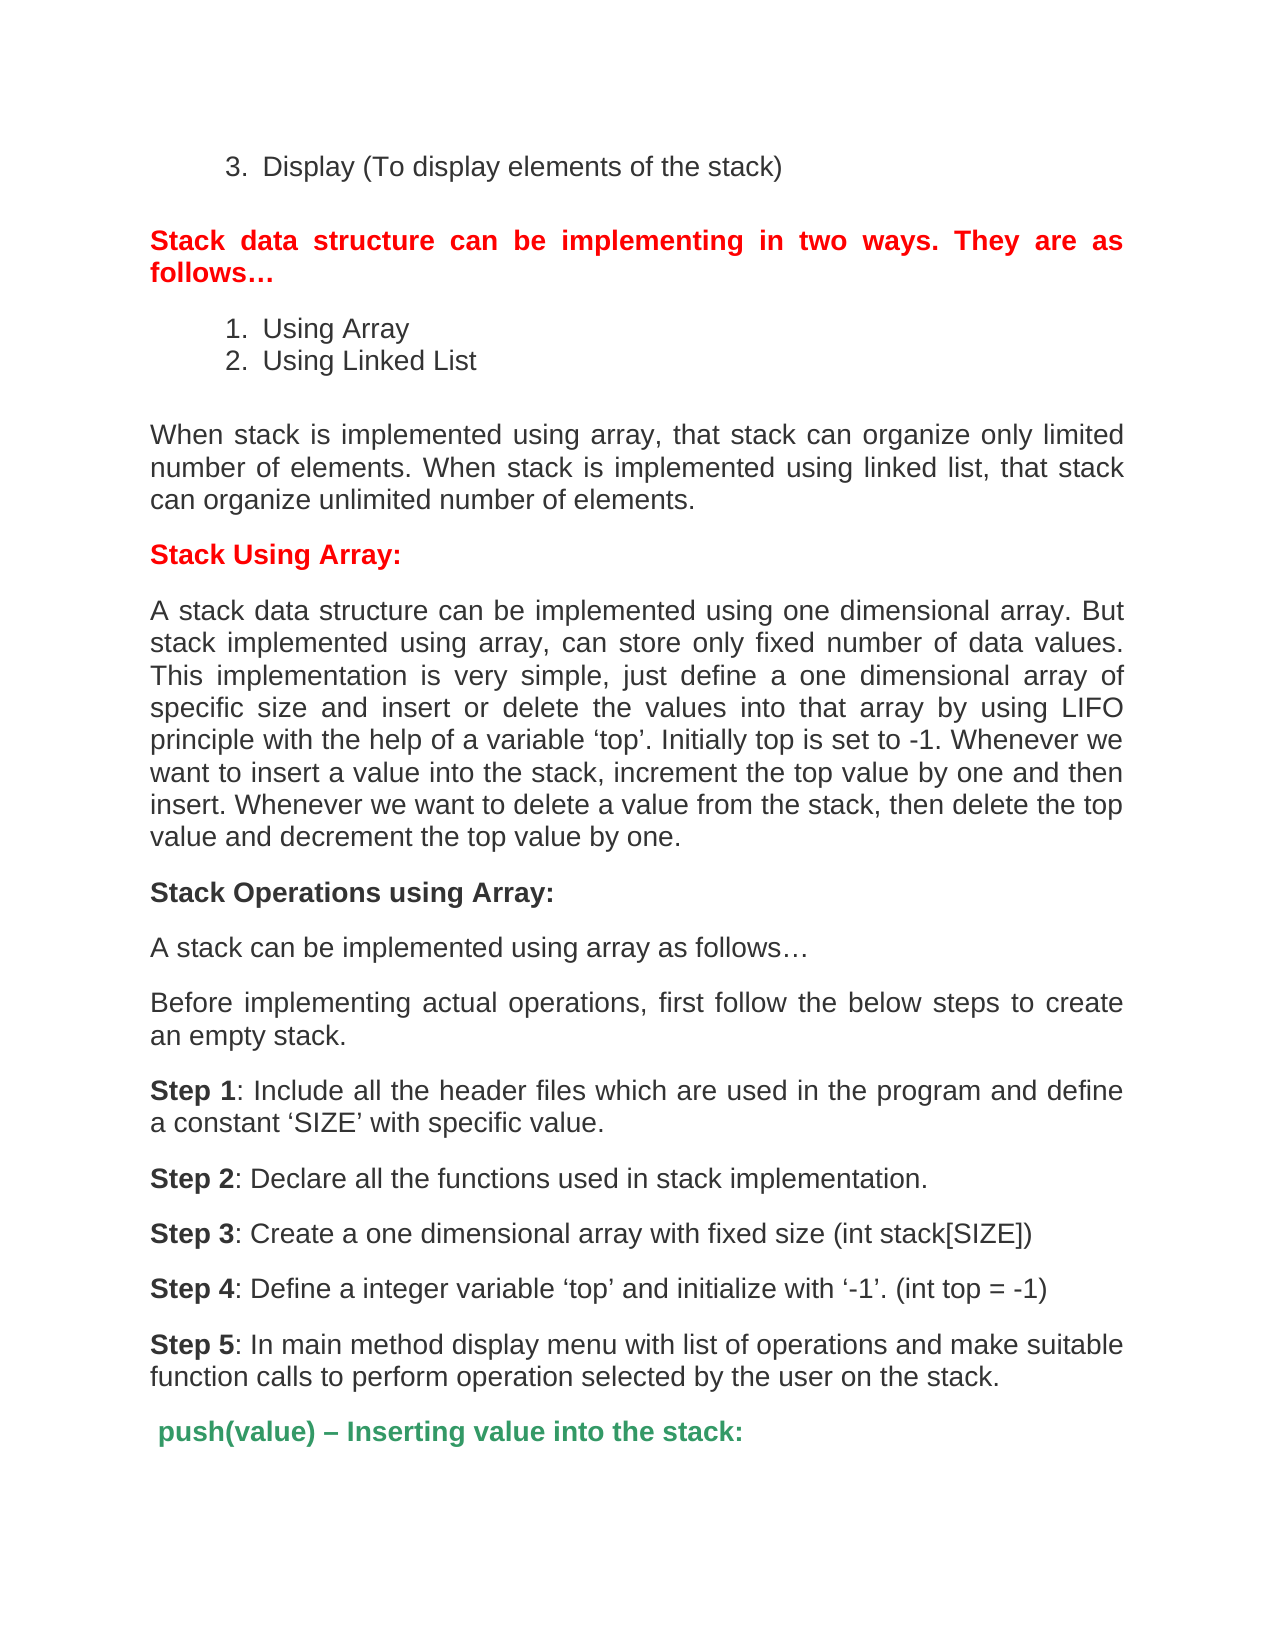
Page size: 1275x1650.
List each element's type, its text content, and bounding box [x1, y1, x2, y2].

list Using Array [225, 312, 1125, 344]
list Display (To display elements of the stack) [225, 150, 1125, 182]
text Step 5: In main method display menu with list of operations and make suitable function calls to perform operation selected by the user on the stack. [150, 1328, 1125, 1392]
text When stack is implemented using array, that stack can organize only limited number of elements. When stack is implemented using linked list, that stack can organize unlimited number of elements. [150, 418, 1125, 515]
text Step 3: Create a one dimensional array with fixed size (int stack[SIZE]) [150, 1217, 1125, 1249]
list Using Linked List [225, 344, 1125, 377]
text Step 2: Declare all the functions used in stack implementation. [150, 1162, 1125, 1194]
text Step 1: Include all the header files which are used in the program and define a constant ‘SIZE’ with specific value. [150, 1074, 1125, 1139]
text A stack data structure can be implemented using one dimensional array. But stack implemented using array, can store only fixed number of data values. This implementation is very simple, just define a one dimensional array of specific size and insert or delete the values into that array by using LIFO principle with the help of a variable ‘top’. Initially top is set to -1. Whenever we want to insert a value into the stack, increment the top value by one and then insert. Whenever we want to delete a value from the stack, then delete the top value and decrement the top value by one. [150, 594, 1125, 853]
text Step 4: Define a integer variable ‘top’ and initialize with ‘-1’. (int top = -1) [150, 1272, 1125, 1305]
text push(value) – Inserting value into the stack: [150, 1415, 1125, 1448]
text Stack Operations using Array: [150, 876, 1125, 908]
text Stack Using Array: [150, 538, 1125, 571]
text Before implementing actual operations, first follow the below steps to create an empty stack. [150, 986, 1125, 1051]
text A stack can be implemented using array as follows… [150, 931, 1125, 963]
text Stack data structure can be implementing in two ways. They are as follows… [150, 224, 1125, 289]
